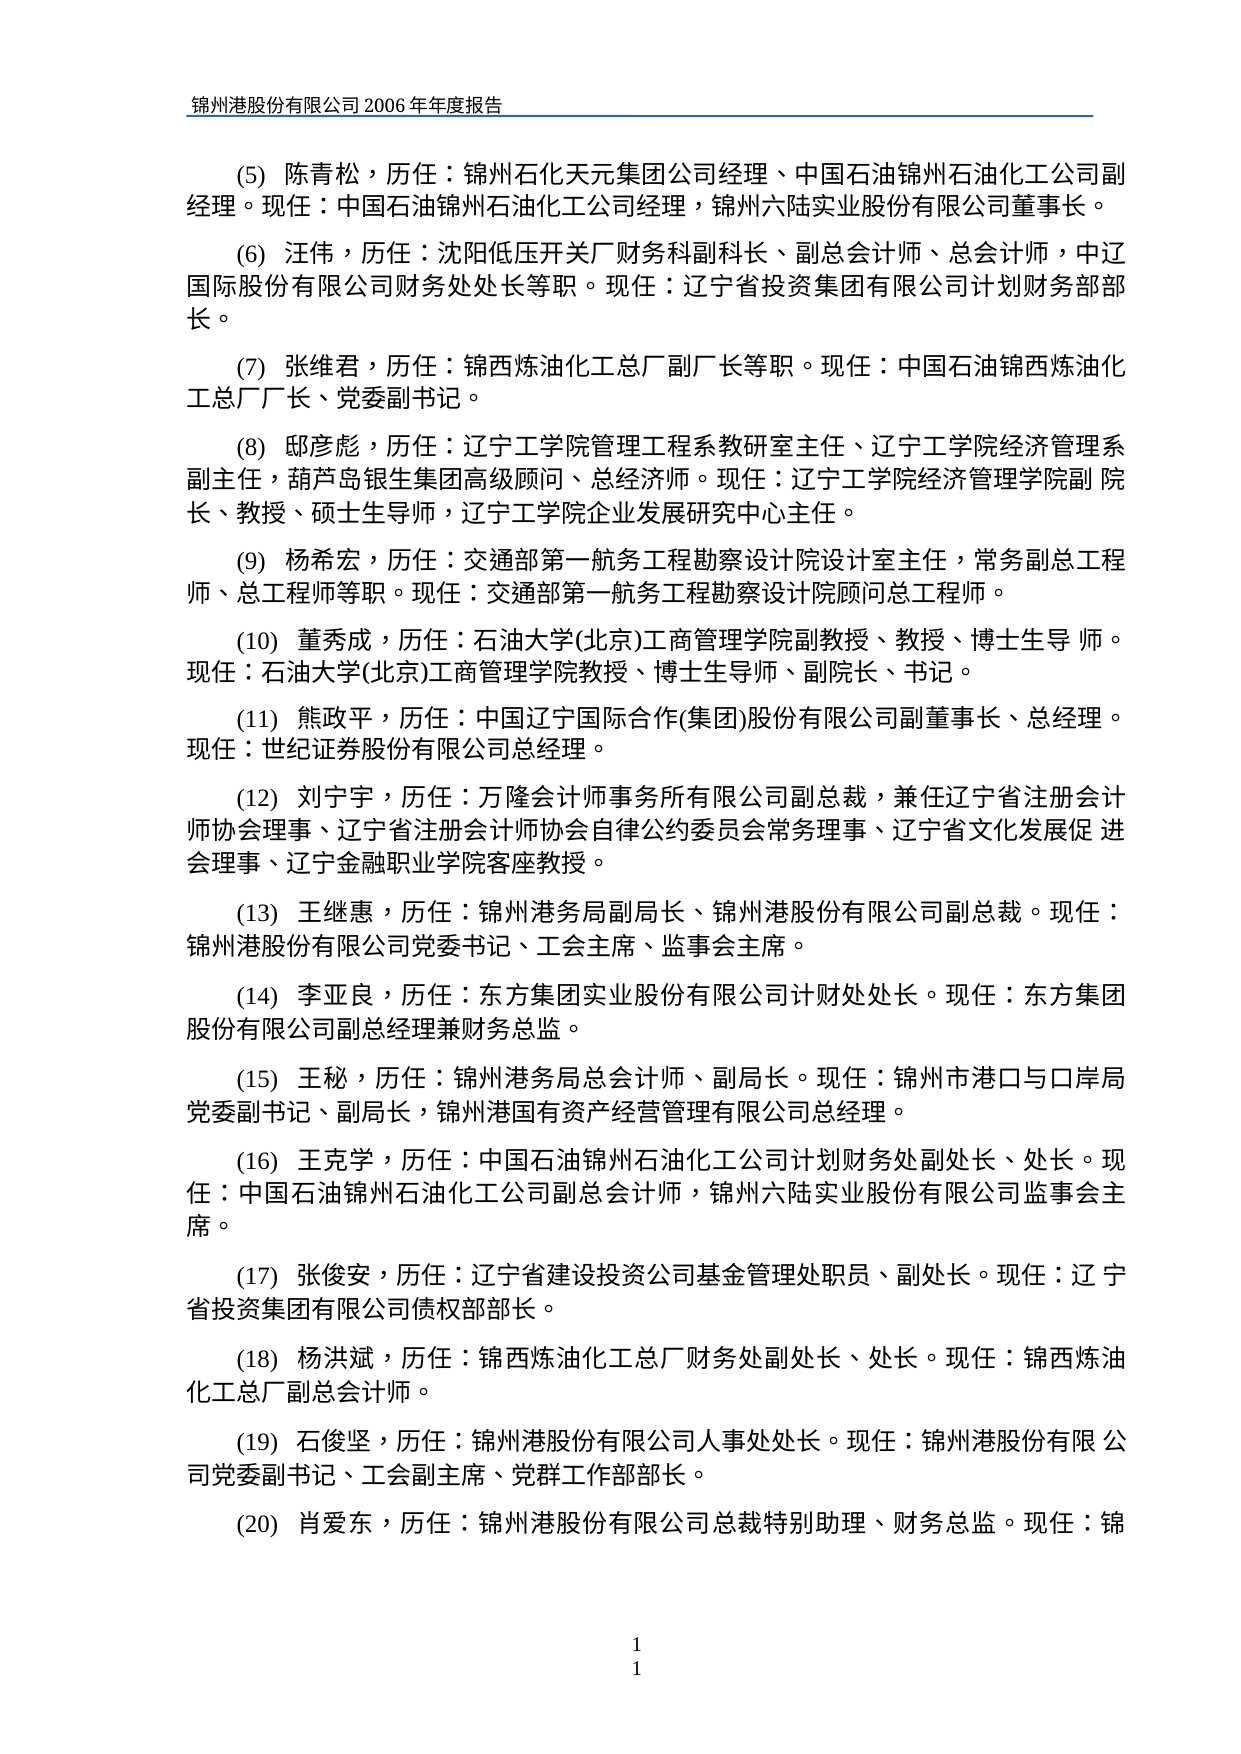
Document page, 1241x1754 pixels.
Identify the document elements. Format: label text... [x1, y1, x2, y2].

list 张维君，历任：锦西炼油化工总厂副厂长等职。现任：中国石油锦西炼油化 工总厂厂长、党委副书记。 [186, 349, 1128, 414]
list 董秀成，历任：石油大学(北京)工商管理学院副教授、教授、博士生导 师。现任：石油大学(北京)工商管理学院教授、博士生导师、副院长、书记。 [186, 624, 1128, 688]
list 熊政平，历任：中国辽宁国际合作(集团)股份有限公司副董事长、总经理。 现任：世纪证券股份有限公司总经理。 [186, 702, 1128, 765]
list 陈青松，历任：锦州石化天元集团公司经理、中国石油锦州石油化工公司副 经理。现任：中国石油锦州石油化工公司经理，锦州六陆实业股份有限公司董事长。 [186, 157, 1128, 222]
list 石俊坚，历任：锦州港股份有限公司人事处处长。现任：锦州港股份有限 公司党委副书记、工会副主席、党群工作部部长。 [186, 1423, 1128, 1491]
list 刘宁宇，历任：万隆会计师事务所有限公司副总裁，兼任辽宁省注册会计 师协会理事、辽宁省注册会计师协会自律公约委员会常务理事、辽宁省文化发展促 进会理事、辽宁金融职业学院客座教授。 [186, 780, 1128, 879]
list 王克学，历任：中国石油锦州石油化工公司计划财务处副处长、处长。现 任：中国石油锦州石油化工公司副总会计师，锦州六陆实业股份有限公司监事会主 席。 [186, 1143, 1128, 1242]
list 杨洪斌，历任：锦西炼油化工总厂财务处副处长、处长。现任：锦西炼油 化工总厂副总会计师。 [186, 1339, 1128, 1408]
list 汪伟，历任：沈阳低压开关厂财务科副科长、副总会计师、总会计师，中辽 国际股份有限公司财务处处长等职。现任：辽宁省投资集团有限公司计划财务部部 长。 [186, 237, 1128, 335]
list 王秘，历任：锦州港务局总会计师、副局长。现任：锦州市港口与口岸局 党委副书记、副局长，锦州港国有资产经营管理有限公司总经理。 [186, 1060, 1128, 1128]
list 王继惠，历任：锦州港务局副局长、锦州港股份有限公司副总裁。现任： 锦州港股份有限公司党委书记、工会主席、监事会主席。 [186, 894, 1128, 962]
list 邸彦彪，历任：辽宁工学院管理工程系教研室主任、辽宁工学院经济管理系 副主任，葫芦岛银生集团高级顾问、总经济师。现任：辽宁工学院经济管理学院副 院长、教授、硕士生导师，辽宁工学院企业发展研究中心主任。 [186, 429, 1128, 529]
list 李亚良，历任：东方集团实业股份有限公司计财处处长。现任：东方集团 股份有限公司副总经理兼财务总监。 [186, 977, 1128, 1046]
list 杨希宏，历任：交通部第一航务工程勘察设计院设计室主任，常务副总工程 师、总工程师等职。现任：交通部第一航务工程勘察设计院顾问总工程师。 [186, 543, 1128, 609]
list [186, 1506, 1128, 1539]
list 张俊安，历任：辽宁省建设投资公司基金管理处职员、副处长。现任：辽 宁省投资集团有限公司债权部部长。 [186, 1257, 1128, 1325]
